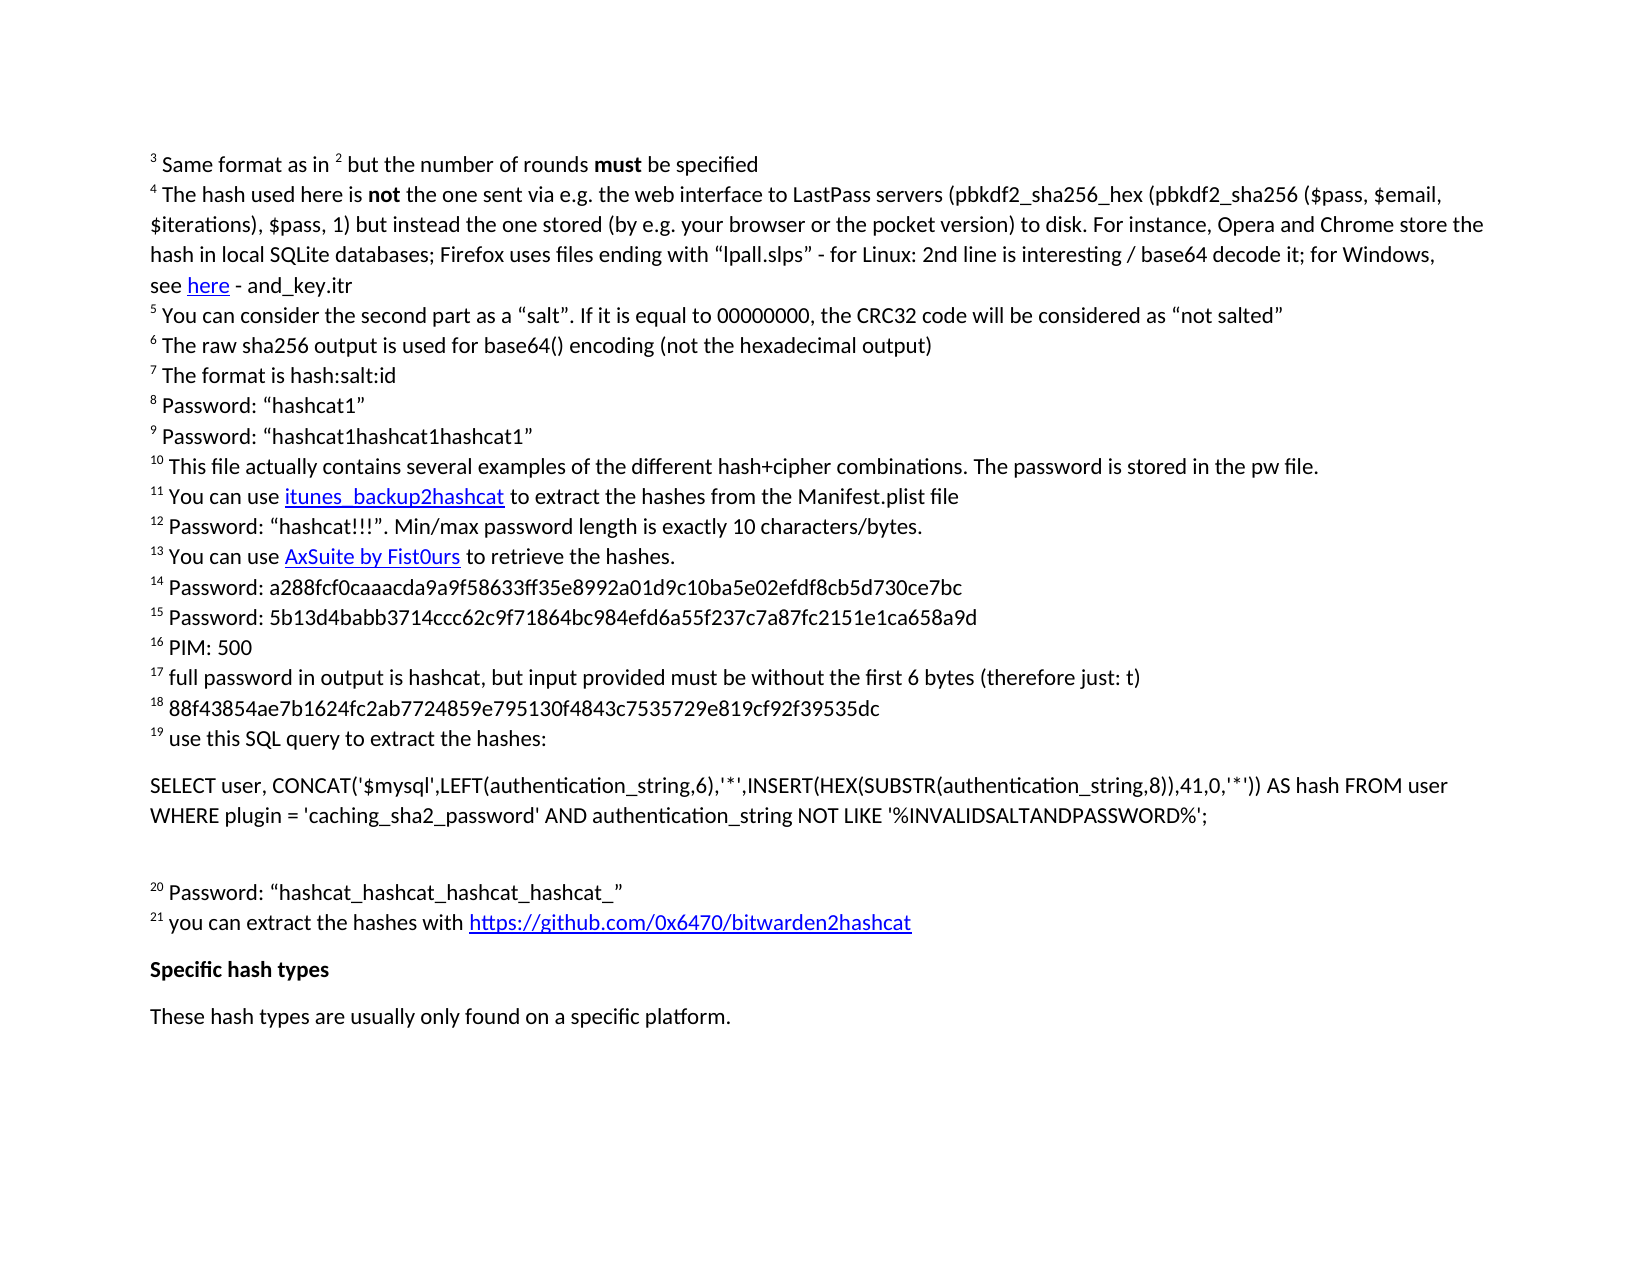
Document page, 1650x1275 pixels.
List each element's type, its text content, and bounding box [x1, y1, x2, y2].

text Specific hash types [150, 955, 1500, 983]
text SELECT user, CONCAT('$mysql',LEFT(authentication_string,6),'*',INSERT(HEX(SUBSTR(authentication_string,8)),41,0,'*')) AS hash FROM user WHERE plugin = 'caching_sha2_password' AND authentication_string NOT LIKE '%INVALIDSALTANDPASSWORD%'; [150, 771, 1500, 829]
text 20 Password: “hashcat_hashcat_hashcat_hashcat_” 21 you can extract the hashes with https://github.com/0x6470/bitwarden2hashcat [150, 848, 1500, 936]
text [150, 150, 1500, 752]
text These hash types are usually only found on a specific platform. [150, 1002, 1500, 1030]
